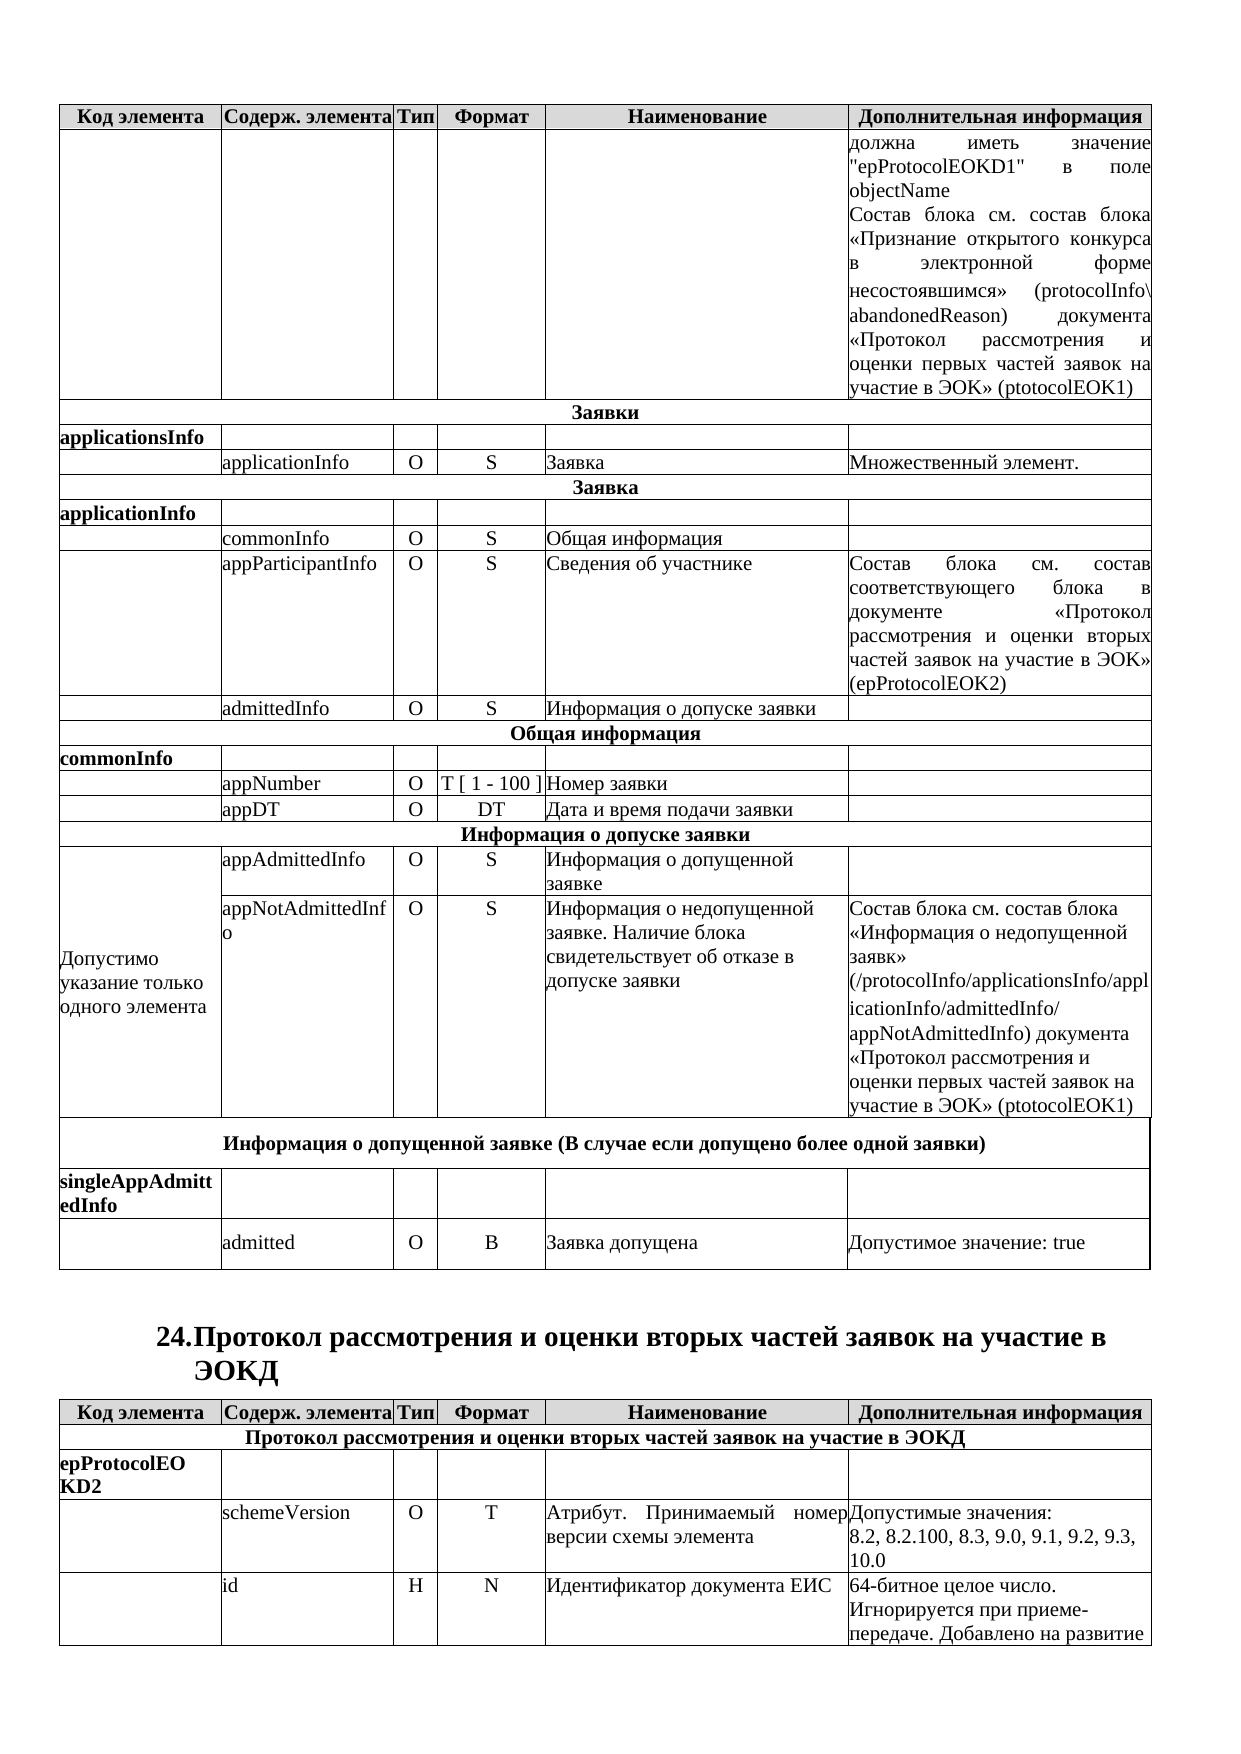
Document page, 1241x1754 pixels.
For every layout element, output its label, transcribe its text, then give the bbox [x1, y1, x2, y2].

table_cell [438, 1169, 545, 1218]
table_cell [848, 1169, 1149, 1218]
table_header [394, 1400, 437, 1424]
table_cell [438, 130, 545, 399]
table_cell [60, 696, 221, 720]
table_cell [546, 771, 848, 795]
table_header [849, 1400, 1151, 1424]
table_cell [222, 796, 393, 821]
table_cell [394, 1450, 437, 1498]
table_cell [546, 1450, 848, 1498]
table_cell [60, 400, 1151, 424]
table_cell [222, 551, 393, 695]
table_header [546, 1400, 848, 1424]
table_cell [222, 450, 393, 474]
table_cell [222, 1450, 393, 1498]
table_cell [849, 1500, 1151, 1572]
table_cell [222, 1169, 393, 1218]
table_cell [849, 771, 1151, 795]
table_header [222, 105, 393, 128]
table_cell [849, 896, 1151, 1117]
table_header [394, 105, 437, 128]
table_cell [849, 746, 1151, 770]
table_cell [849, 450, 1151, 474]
subtitle Протокол рассмотрения и оценки вторых частей заявок на участие в ЭOKД [156, 1319, 1152, 1387]
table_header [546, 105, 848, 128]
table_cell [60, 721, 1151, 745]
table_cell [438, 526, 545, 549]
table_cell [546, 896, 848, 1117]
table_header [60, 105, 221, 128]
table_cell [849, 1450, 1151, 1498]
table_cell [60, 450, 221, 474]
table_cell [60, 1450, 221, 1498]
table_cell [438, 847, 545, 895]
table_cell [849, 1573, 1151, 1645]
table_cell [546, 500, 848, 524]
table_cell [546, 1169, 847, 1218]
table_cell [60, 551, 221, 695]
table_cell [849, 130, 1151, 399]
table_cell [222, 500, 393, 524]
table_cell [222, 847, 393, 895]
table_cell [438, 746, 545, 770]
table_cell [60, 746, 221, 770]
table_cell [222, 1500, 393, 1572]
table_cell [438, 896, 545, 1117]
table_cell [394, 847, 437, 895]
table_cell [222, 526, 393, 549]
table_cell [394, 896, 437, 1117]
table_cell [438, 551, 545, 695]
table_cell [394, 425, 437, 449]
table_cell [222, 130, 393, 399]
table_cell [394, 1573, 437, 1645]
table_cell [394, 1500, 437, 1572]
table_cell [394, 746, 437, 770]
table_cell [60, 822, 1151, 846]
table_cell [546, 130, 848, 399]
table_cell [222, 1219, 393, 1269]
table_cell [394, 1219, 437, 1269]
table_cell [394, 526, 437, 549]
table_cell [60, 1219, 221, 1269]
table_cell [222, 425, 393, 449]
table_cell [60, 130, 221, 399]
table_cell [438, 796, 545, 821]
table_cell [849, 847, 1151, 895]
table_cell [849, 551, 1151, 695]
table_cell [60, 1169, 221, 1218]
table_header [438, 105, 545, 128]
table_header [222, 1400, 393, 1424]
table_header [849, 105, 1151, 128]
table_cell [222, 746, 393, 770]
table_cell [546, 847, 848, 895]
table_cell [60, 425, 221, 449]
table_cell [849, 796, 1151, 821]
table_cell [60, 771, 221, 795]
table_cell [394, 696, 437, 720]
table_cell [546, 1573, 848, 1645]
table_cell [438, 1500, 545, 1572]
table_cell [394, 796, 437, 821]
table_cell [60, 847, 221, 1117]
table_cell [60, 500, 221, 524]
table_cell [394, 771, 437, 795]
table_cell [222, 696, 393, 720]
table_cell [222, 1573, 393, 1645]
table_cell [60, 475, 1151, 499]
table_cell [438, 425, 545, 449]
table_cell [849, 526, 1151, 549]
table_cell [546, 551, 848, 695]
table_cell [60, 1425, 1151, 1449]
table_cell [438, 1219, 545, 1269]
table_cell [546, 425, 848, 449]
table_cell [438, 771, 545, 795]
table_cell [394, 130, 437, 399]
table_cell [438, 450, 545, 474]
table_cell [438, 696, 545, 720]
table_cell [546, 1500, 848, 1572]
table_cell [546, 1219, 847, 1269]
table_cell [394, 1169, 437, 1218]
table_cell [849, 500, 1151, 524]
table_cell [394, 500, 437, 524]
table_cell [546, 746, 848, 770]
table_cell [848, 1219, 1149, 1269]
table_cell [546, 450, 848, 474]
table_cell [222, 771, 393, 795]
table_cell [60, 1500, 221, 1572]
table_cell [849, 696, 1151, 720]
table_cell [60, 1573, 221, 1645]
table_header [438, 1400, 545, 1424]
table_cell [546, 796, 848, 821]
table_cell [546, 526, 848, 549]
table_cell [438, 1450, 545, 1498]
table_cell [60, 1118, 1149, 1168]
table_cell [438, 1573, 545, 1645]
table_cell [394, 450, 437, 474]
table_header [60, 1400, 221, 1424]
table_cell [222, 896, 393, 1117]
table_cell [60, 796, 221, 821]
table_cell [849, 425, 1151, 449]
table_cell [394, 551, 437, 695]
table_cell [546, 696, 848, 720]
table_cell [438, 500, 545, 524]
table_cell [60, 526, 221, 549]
